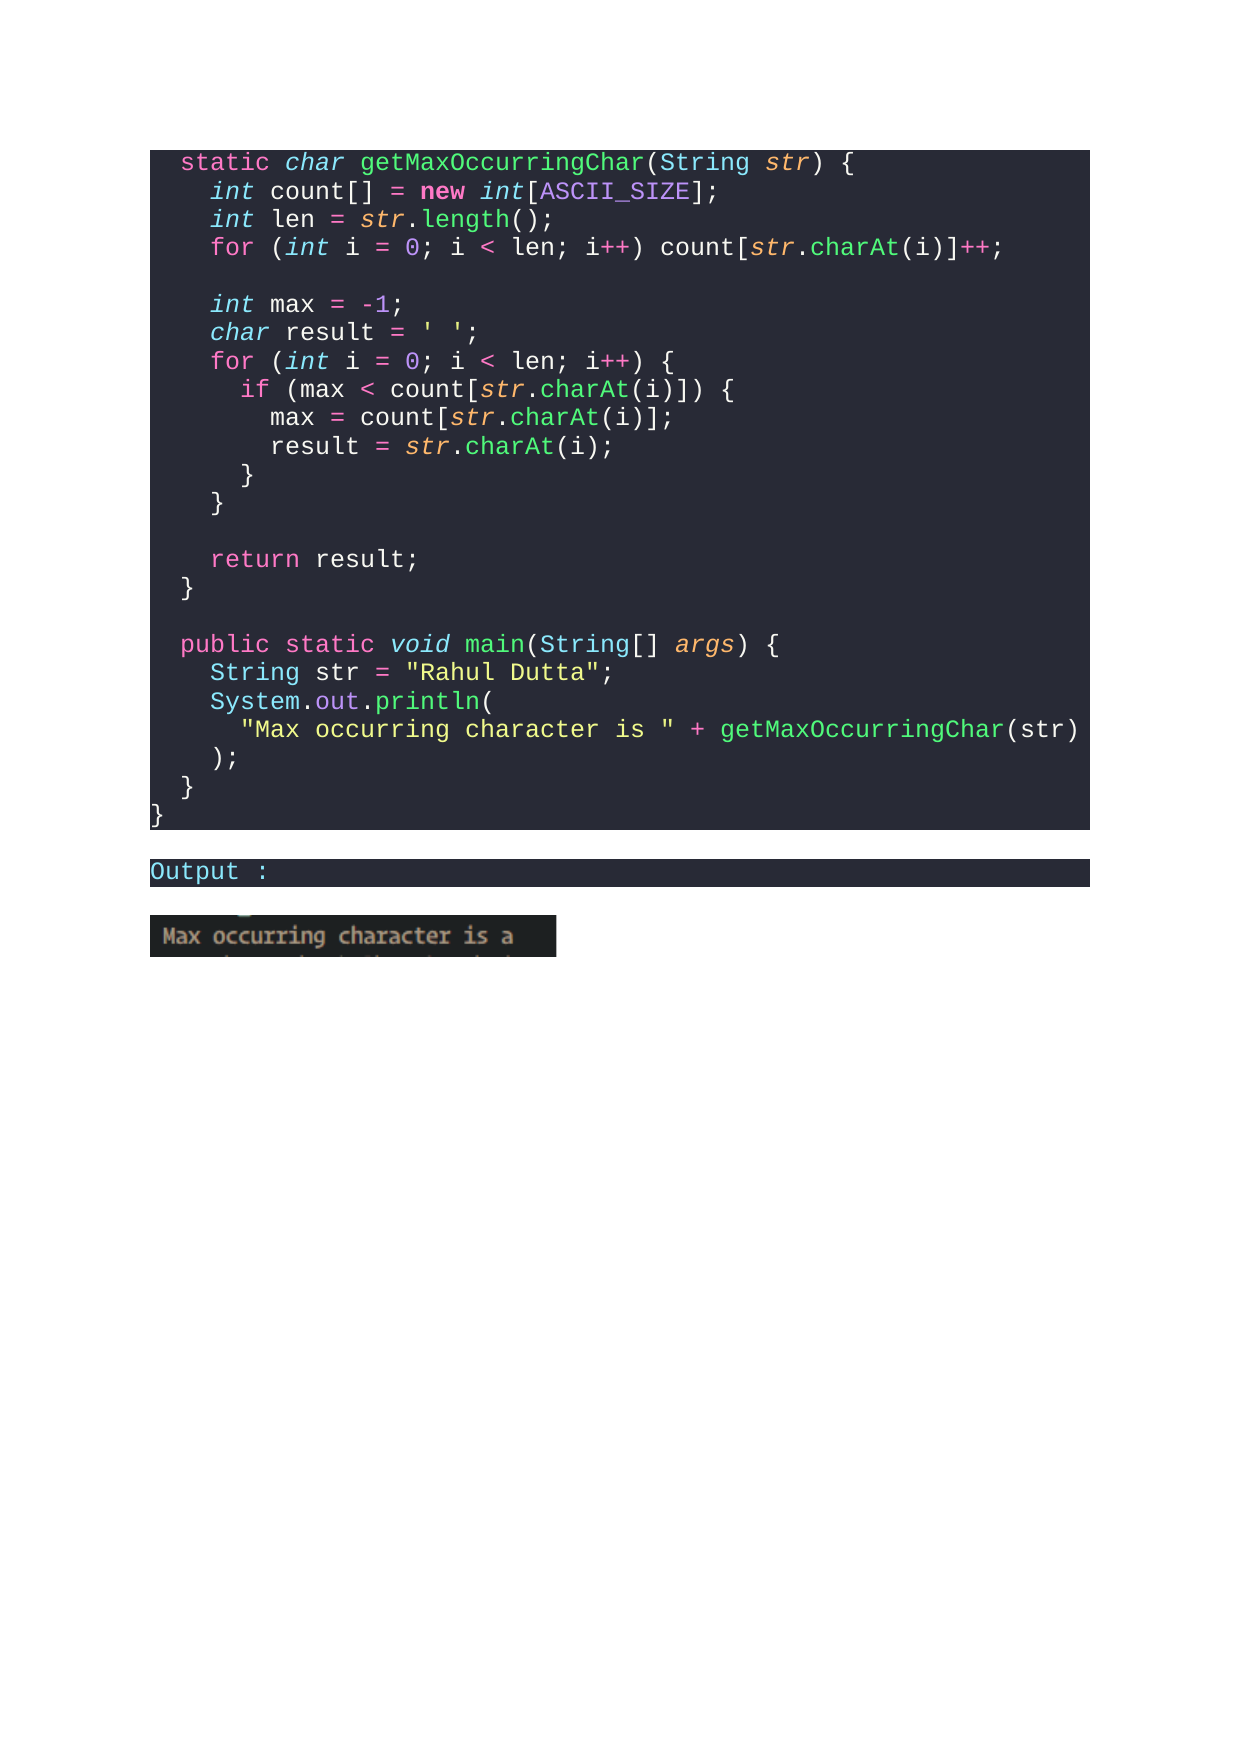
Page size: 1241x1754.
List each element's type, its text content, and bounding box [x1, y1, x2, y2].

text } [150, 490, 1090, 518]
text for (int i = 0; i < len; i++) count[str.charAt(i)]++; [150, 235, 1090, 263]
text max = count[str.charAt(i)]; [150, 405, 1090, 433]
picture [150, 915, 557, 957]
text } [150, 802, 1090, 830]
text if (max < count[str.charAt(i)]) { [150, 377, 1090, 405]
text return result; [150, 547, 1090, 575]
text } [150, 773, 1090, 802]
text String str = "Rahul Dutta"; [150, 660, 1090, 688]
text char result = ' '; [150, 320, 1090, 348]
text System.out.println( [150, 688, 1090, 717]
text for (int i = 0; i < len; i++) { [150, 348, 1090, 377]
text int count[] = new int[ASCII_SIZE]; [150, 178, 1090, 207]
text ); [150, 745, 1090, 773]
text "Max occurring character is " + getMaxOccurringChar(str) [150, 717, 1090, 745]
text public static void main(String[] args) { [150, 632, 1090, 660]
text } [150, 462, 1090, 490]
text int len = str.length(); [150, 207, 1090, 235]
text static char getMaxOccurringChar(String str) { [150, 150, 1090, 178]
text } [150, 575, 1090, 603]
text int max = -1; [150, 292, 1090, 320]
text result = str.charAt(i); [150, 433, 1090, 462]
text Output : [150, 859, 1090, 887]
